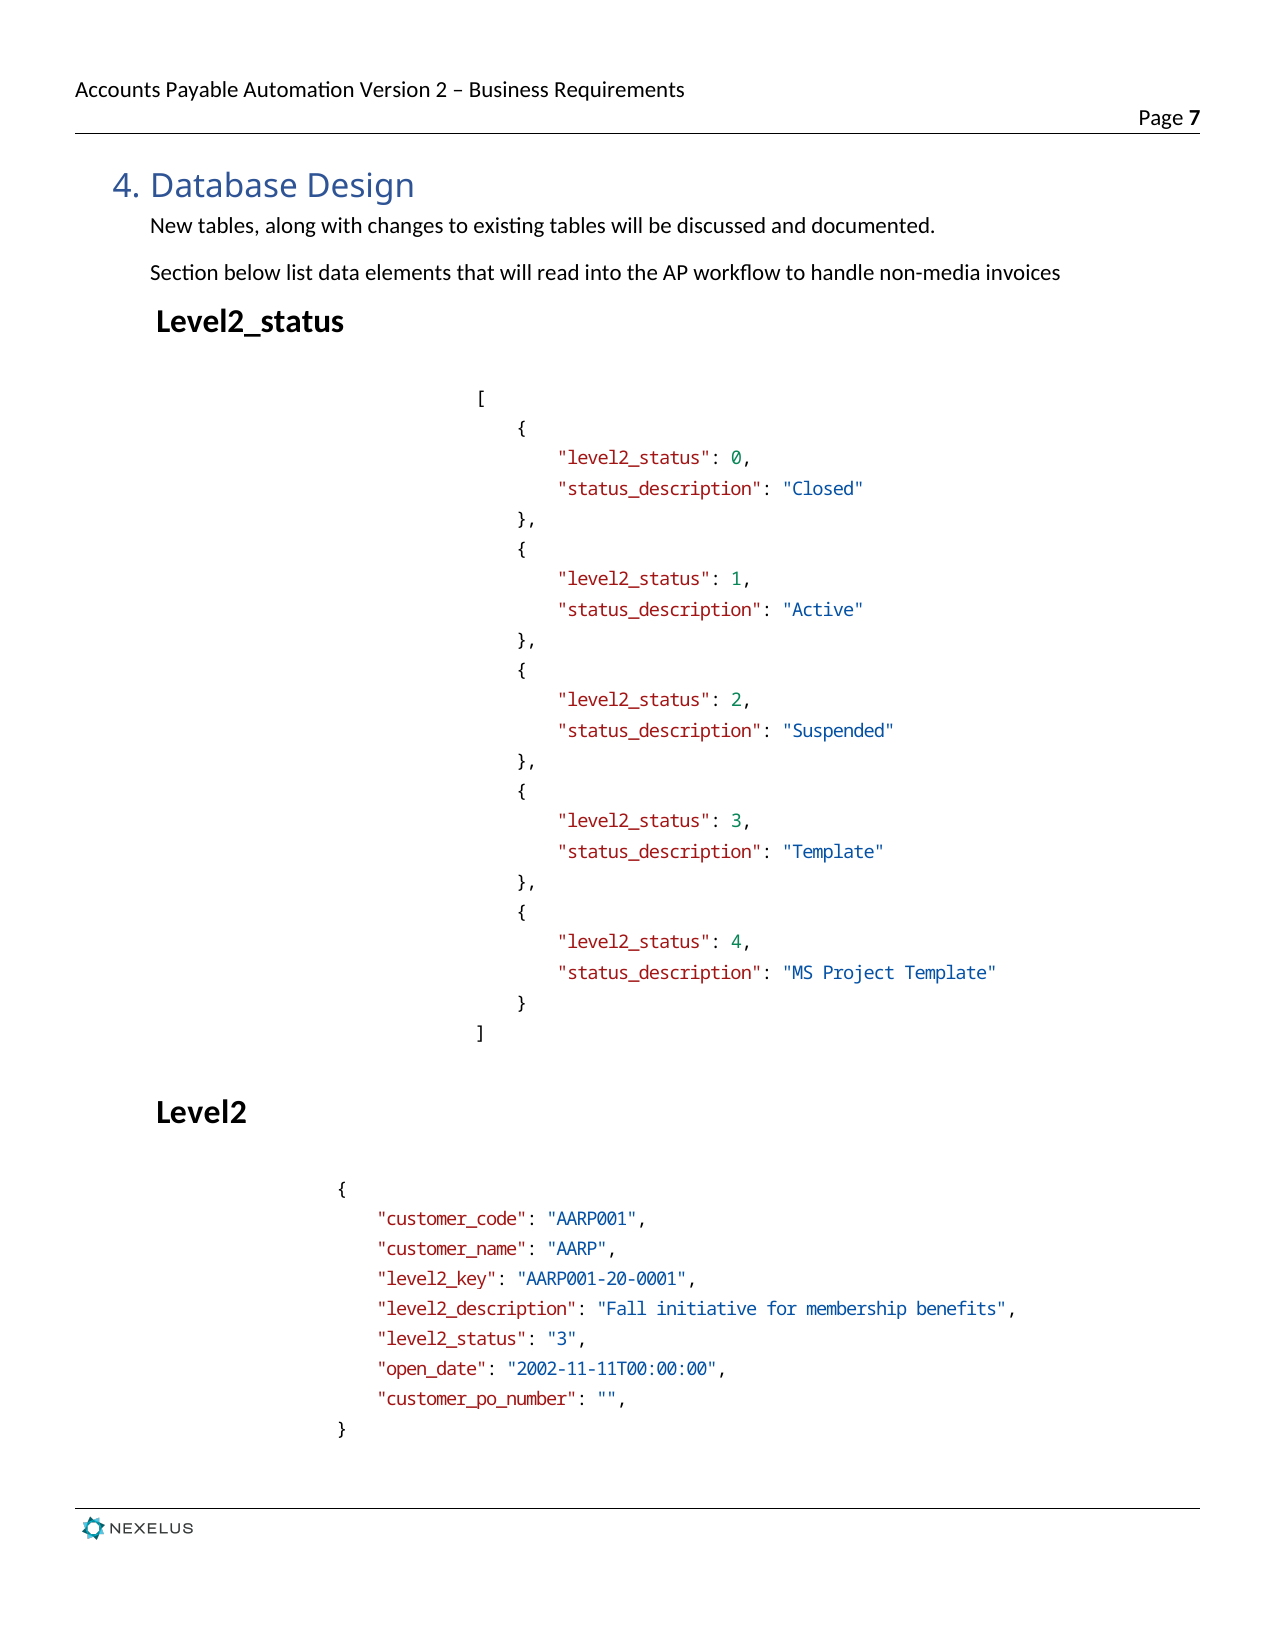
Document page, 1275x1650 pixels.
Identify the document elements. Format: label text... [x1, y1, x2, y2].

text New tables, along with changes to existing tables will be discussed and documented. [112, 211, 1200, 239]
subtitle Database Design [112, 162, 1200, 208]
picture [75, 1510, 197, 1547]
text Section below list data elements that will read into the AP workflow to handle non-media invoices [112, 258, 1200, 286]
